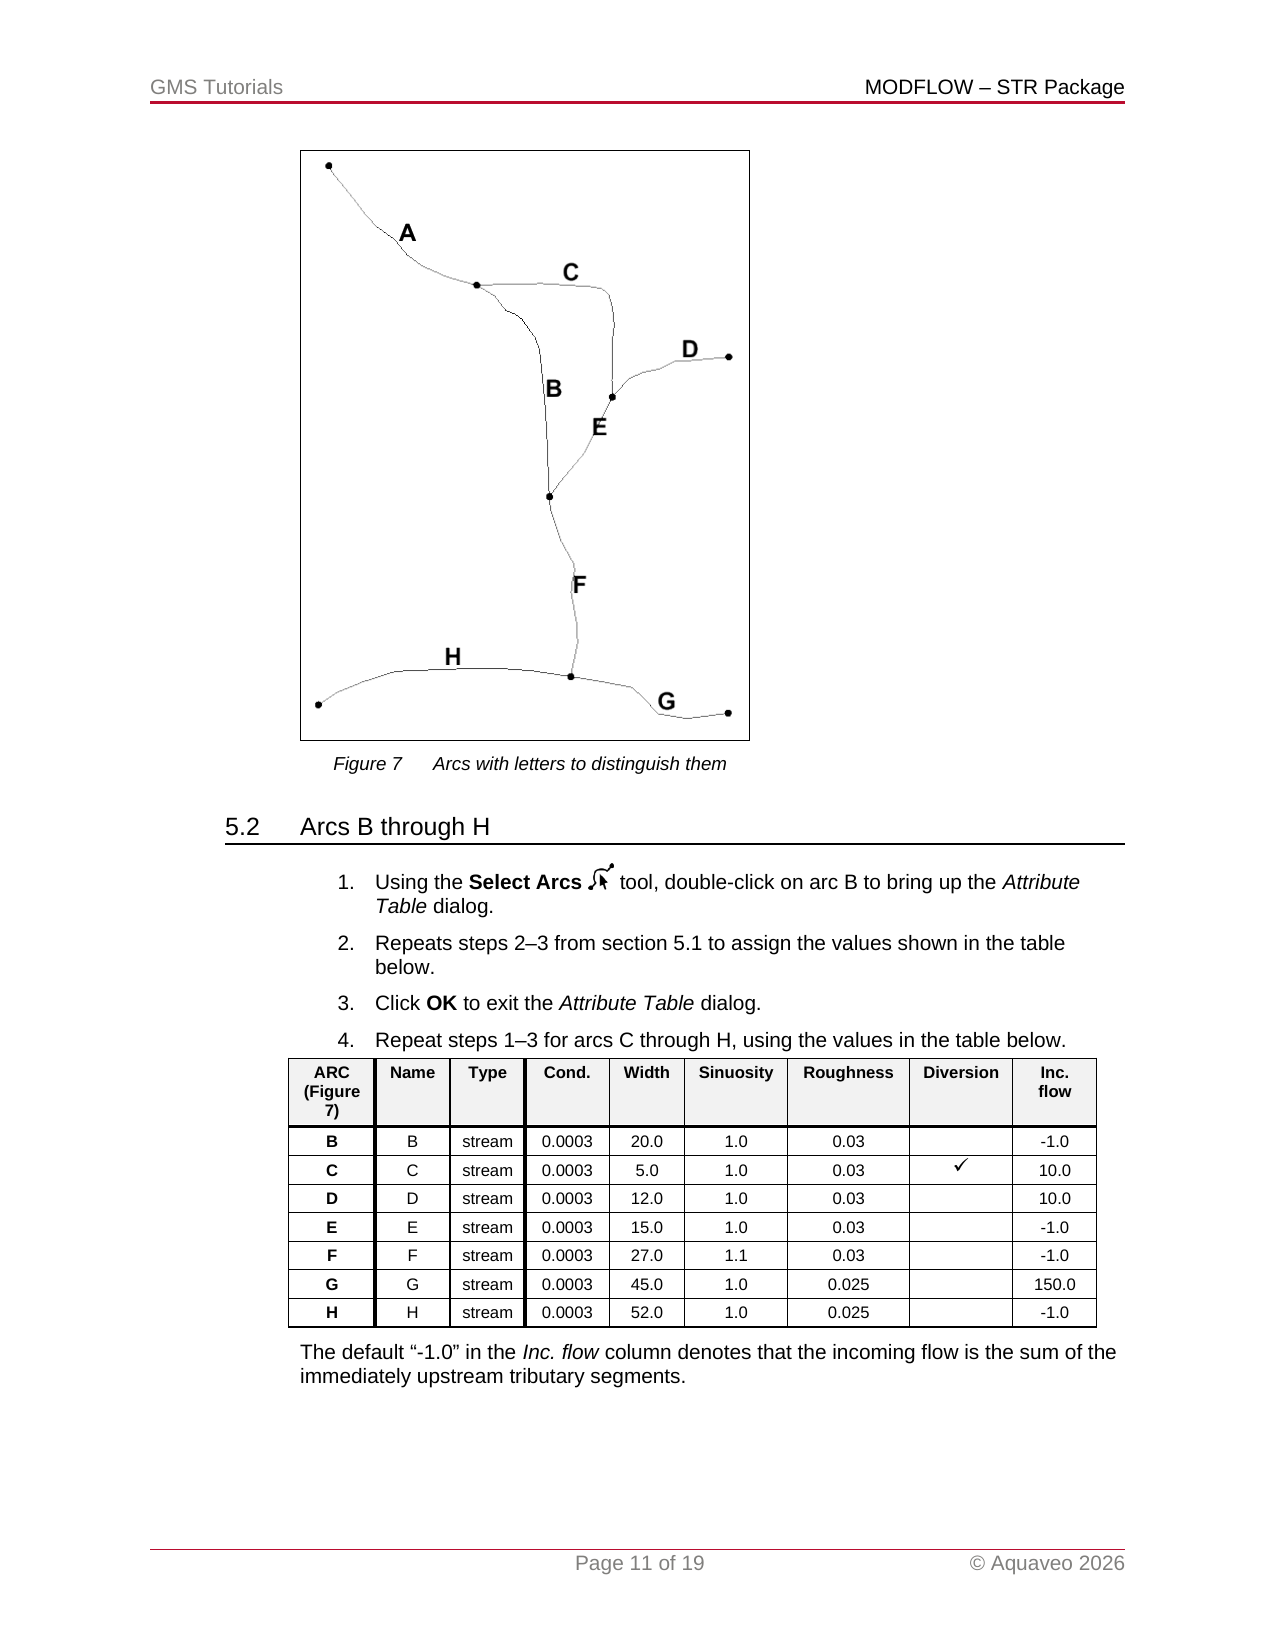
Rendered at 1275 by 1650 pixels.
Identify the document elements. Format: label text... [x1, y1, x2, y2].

table_cell 0.0003 [527, 1270, 609, 1298]
table_header ARC (Figure 7) [289, 1059, 373, 1124]
table_cell stream [451, 1270, 523, 1298]
table_cell stream [451, 1213, 523, 1241]
picture [301, 151, 749, 740]
table_cell 45.0 [610, 1270, 684, 1298]
table_cell D [289, 1185, 373, 1212]
table_cell 0.025 [788, 1270, 909, 1298]
table_cell 0.03 [788, 1128, 909, 1155]
table_cell 27.0 [610, 1242, 684, 1269]
table_cell 10.0 [1013, 1185, 1096, 1212]
table_cell 1.0 [685, 1156, 787, 1184]
table_cell 0.03 [788, 1213, 909, 1241]
table_cell 0.03 [788, 1185, 909, 1212]
table_cell -1.0 [1013, 1242, 1096, 1269]
table_cell stream [451, 1185, 523, 1212]
table_cell [910, 1156, 1012, 1184]
table_header Cond. [527, 1059, 609, 1124]
table_cell 1.0 [685, 1213, 787, 1241]
table_cell E [289, 1213, 373, 1241]
table_cell [910, 1213, 1012, 1241]
table_cell B [377, 1128, 449, 1155]
table_cell F [289, 1242, 373, 1269]
text The default “-1.0” in the Inc. flow column denotes that the incoming flow is the sum of the immediately upstream tributary segments. [300, 1340, 1125, 1388]
table_cell 0.03 [788, 1156, 909, 1184]
table_cell 0.0003 [527, 1185, 609, 1212]
table_cell H [377, 1299, 449, 1326]
table_cell F [377, 1242, 449, 1269]
table_cell -1.0 [1013, 1128, 1096, 1155]
table_header Name [377, 1059, 449, 1124]
table_cell [910, 1242, 1012, 1269]
table_cell B [289, 1128, 373, 1155]
table_header Type [451, 1059, 523, 1124]
table_cell 150.0 [1013, 1270, 1096, 1298]
table_cell 1.0 [685, 1185, 787, 1212]
table_cell stream [451, 1242, 523, 1269]
table_cell 1.1 [685, 1242, 787, 1269]
table_cell [910, 1270, 1012, 1298]
table_cell C [377, 1156, 449, 1184]
table_cell 12.0 [610, 1185, 684, 1212]
picture [588, 863, 614, 890]
table_cell -1.0 [1013, 1213, 1096, 1241]
table_cell C [289, 1156, 373, 1184]
table_header Width [610, 1059, 684, 1124]
table_cell E [377, 1213, 449, 1241]
table_header Roughness [788, 1059, 909, 1124]
table_cell stream [451, 1156, 523, 1184]
table_cell 1.0 [685, 1299, 787, 1326]
table_cell 0.0003 [527, 1213, 609, 1241]
subtitle Arcs B through H [225, 812, 1125, 843]
table_cell stream [451, 1299, 523, 1326]
table_cell 0.03 [788, 1242, 909, 1269]
list Repeats steps 2–3 from section 5.1 to assign the values shown in the table below. [337, 931, 1125, 978]
table_cell 0.0003 [527, 1128, 609, 1155]
table_header Diversion [910, 1059, 1012, 1124]
table_cell 1.0 [685, 1128, 787, 1155]
table_cell 0.0003 [527, 1156, 609, 1184]
list Click OK to exit the Attribute Table dialog. [337, 991, 1125, 1015]
table_cell 0.025 [788, 1299, 909, 1326]
table_cell G [377, 1270, 449, 1298]
table_cell -1.0 [1013, 1299, 1096, 1326]
table_cell 0.0003 [527, 1242, 609, 1269]
table_header Inc. flow [1013, 1059, 1096, 1124]
table_cell 0.0003 [527, 1299, 609, 1326]
table_cell 1.0 [685, 1270, 787, 1298]
table_cell [910, 1128, 1012, 1155]
table_header Sinuosity [685, 1059, 787, 1124]
table_cell 15.0 [610, 1213, 684, 1241]
table_cell stream [451, 1128, 523, 1155]
table_cell 5.0 [610, 1156, 684, 1184]
list Repeat steps 1–3 for arcs C through H, using the values in the table below. [337, 1027, 1125, 1051]
list Using the Select Arcs tool, double-click on arc B to bring up the Attribute Table dialog. [337, 864, 1125, 918]
table_cell H [289, 1299, 373, 1326]
text Figure 7 Arcs with letters to distinguish them [333, 753, 1125, 775]
table_cell G [289, 1270, 373, 1298]
table_cell [910, 1299, 1012, 1326]
table_cell [910, 1185, 1012, 1212]
table_cell 52.0 [610, 1299, 684, 1326]
table_cell D [377, 1185, 449, 1212]
table_cell 10.0 [1013, 1156, 1096, 1184]
table_cell 20.0 [610, 1128, 684, 1155]
